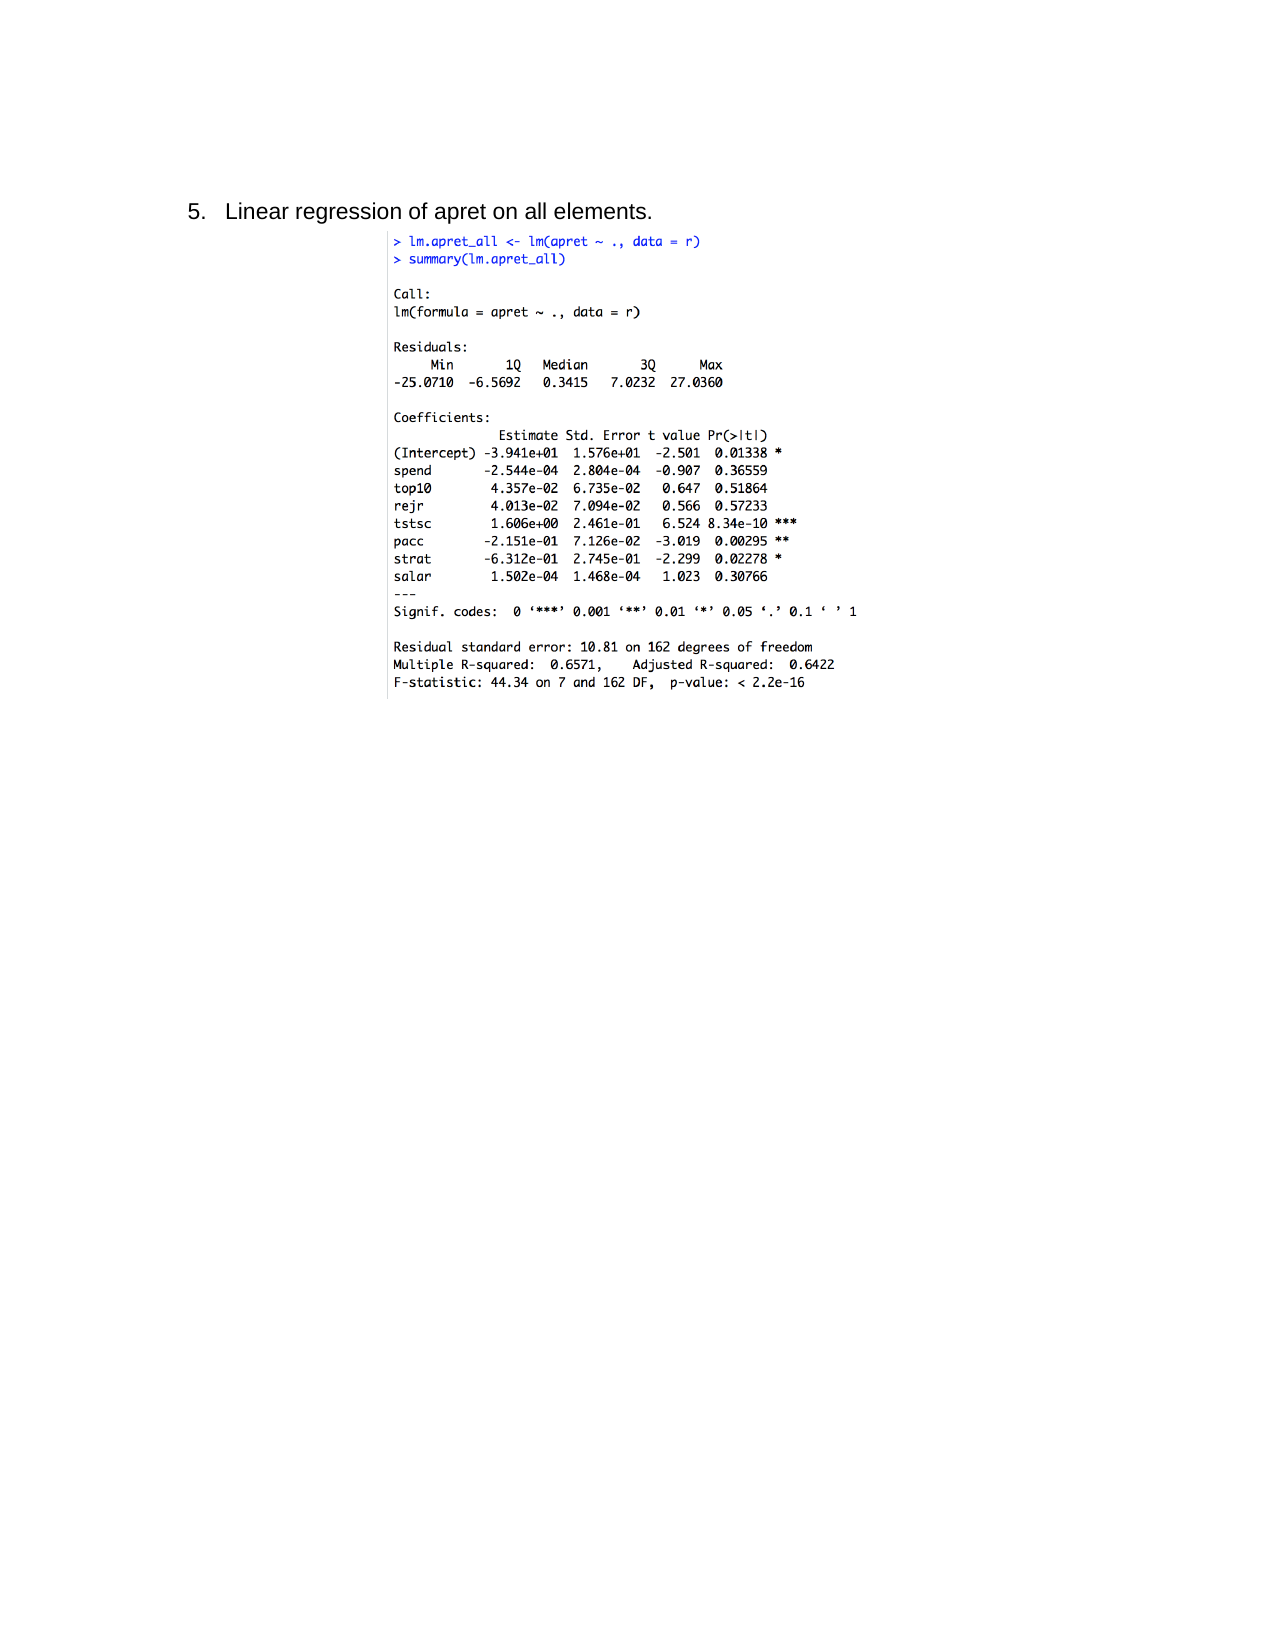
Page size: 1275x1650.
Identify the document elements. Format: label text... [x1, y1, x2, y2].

list Linear regression of apret on all elements. [187, 195, 1087, 228]
picture [387, 231, 888, 699]
